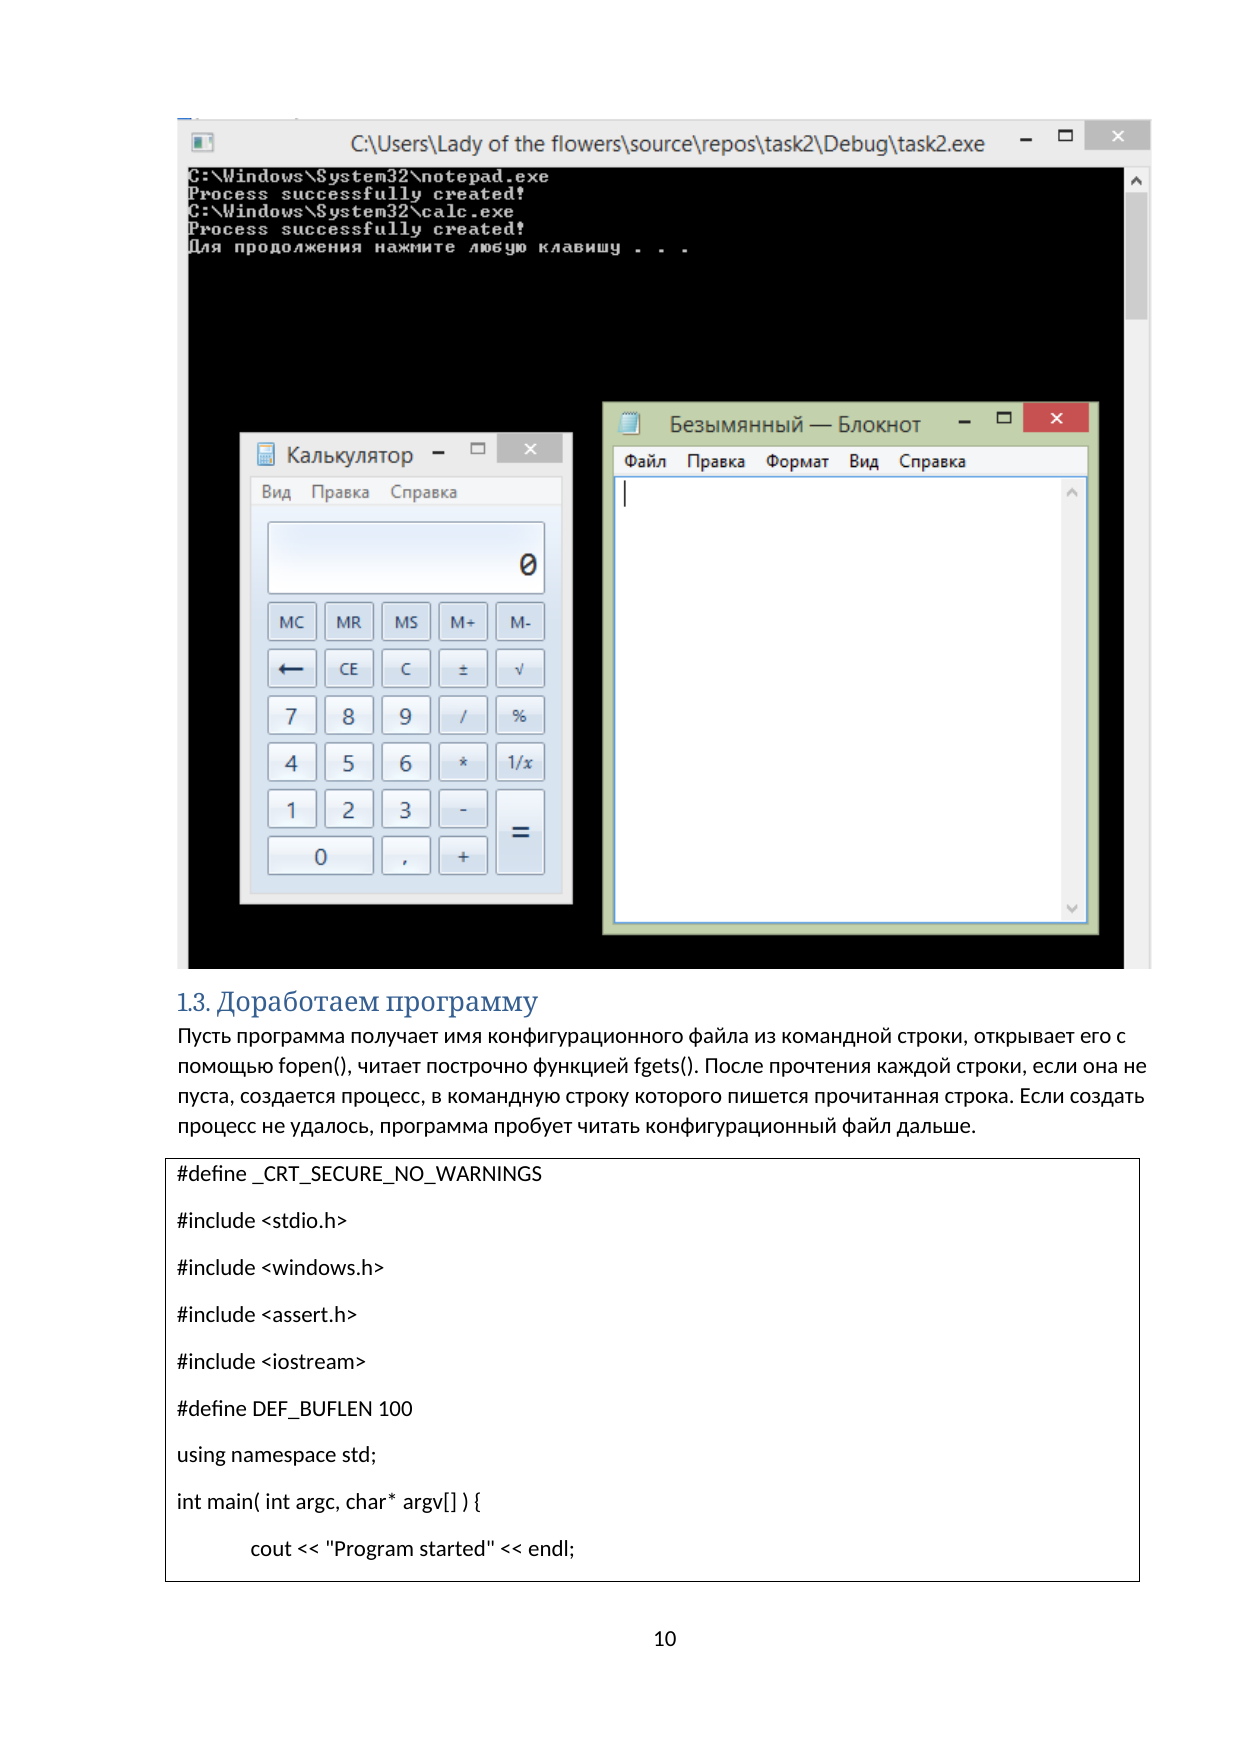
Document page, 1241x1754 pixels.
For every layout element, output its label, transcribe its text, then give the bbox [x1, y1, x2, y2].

subtitle 1.3. Доработаем программу [177, 987, 1152, 1018]
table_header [166, 1159, 1139, 1581]
picture [177, 118, 1152, 969]
text Пусть программа получает имя конфигурационного файла из командной строки, открывает его с помощью fopen(), читает построчно функцией fgets(). После прочтения каждой строки, если она не пуста, создается процесс, в командную строку которого пишется прочитанная строка. Если создать процесс не удалось, программа пробует читать конфигурационный файл дальше. [177, 1021, 1152, 1139]
